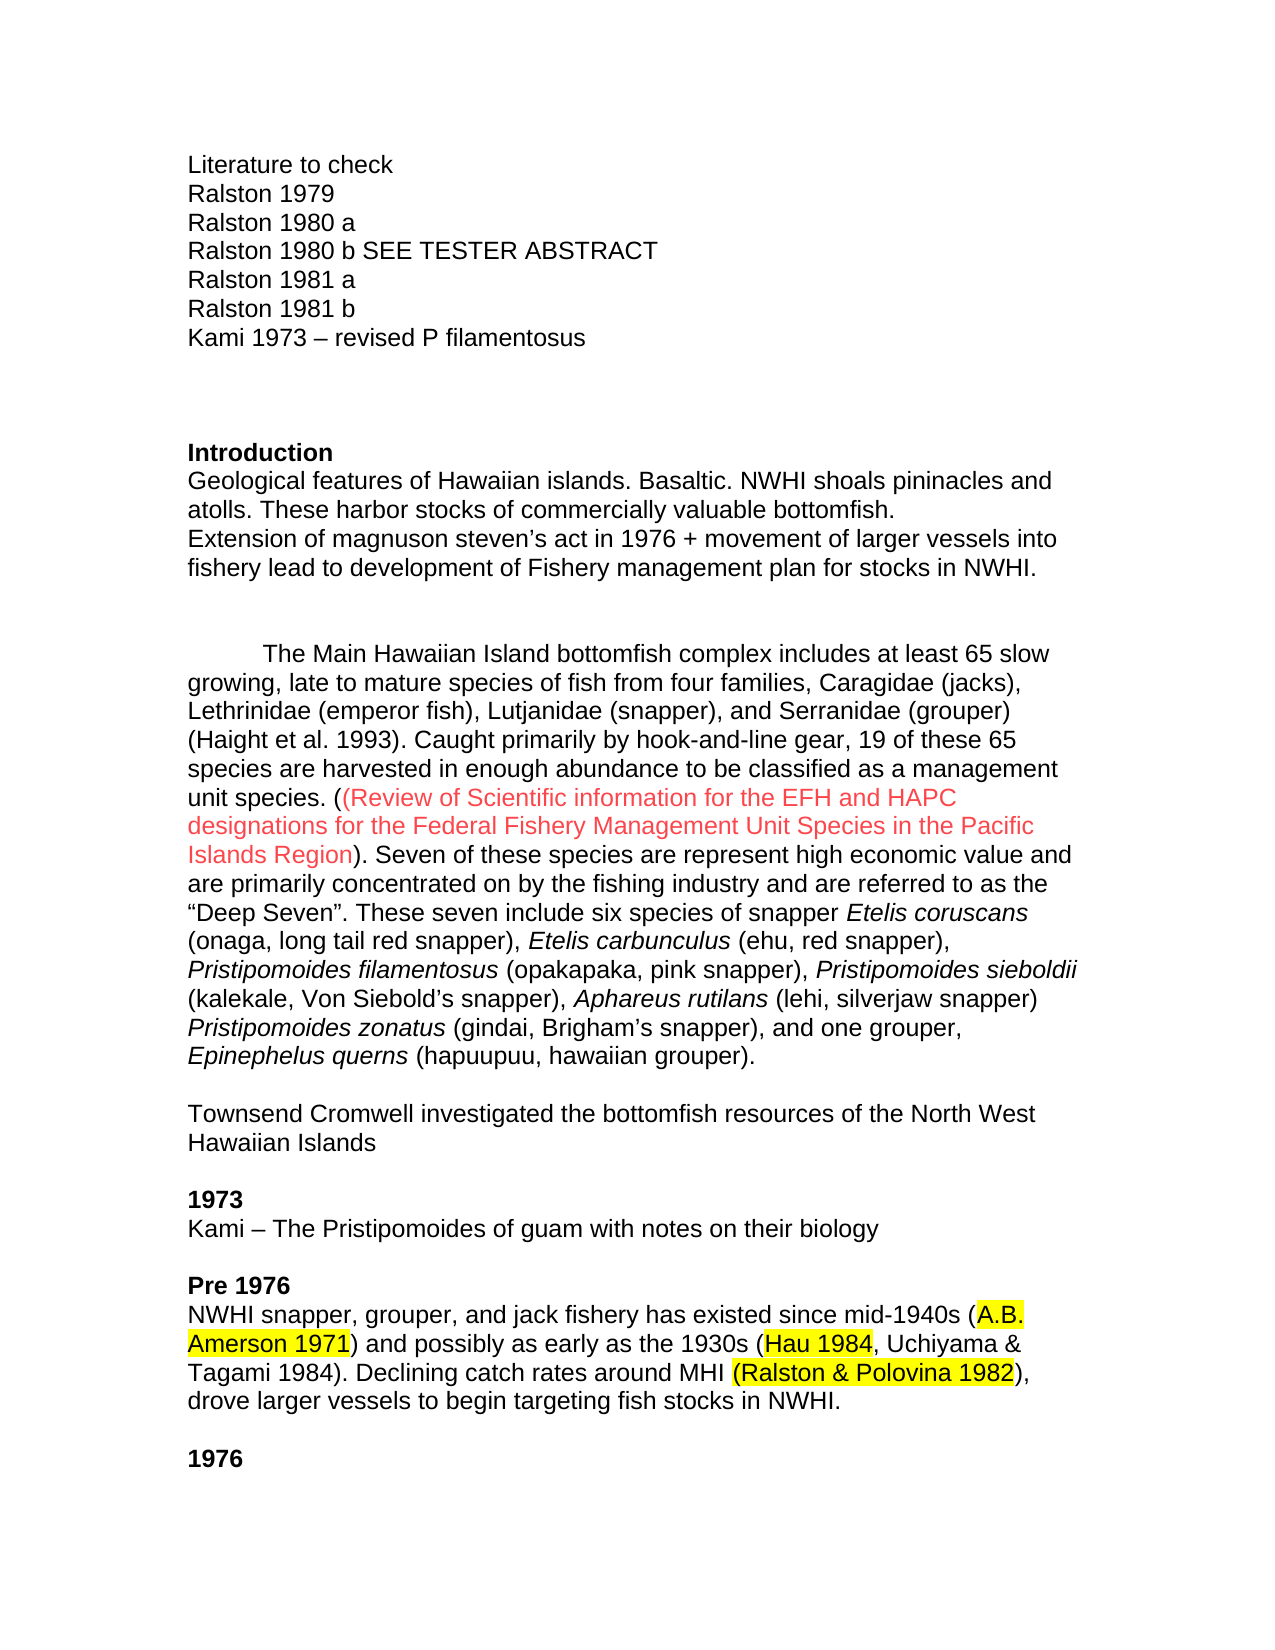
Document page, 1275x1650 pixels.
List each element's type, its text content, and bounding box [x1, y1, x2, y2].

text Kami – The Pristipomoides of guam with notes on their biology [187, 1214, 1087, 1242]
text The Main Hawaiian Island bottomfish complex includes at least 65 slow growing, late to mature species of fish from four families, Caragidae (jacks), Lethrinidae (emperor fish), Lutjanidae (snapper), and Serranidae (grouper) (Haight et al. 1993). Caught primarily by hook-and-line gear, 19 of these 65 species are harvested in enough abundance to be classified as a management unit species. ((Review of Scientific information for the EFH and HAPC designations for the Federal Fishery Management Unit Species in the Pacific Islands Region). Seven of these species are represent high economic value and are primarily concentrated on by the fishing industry and are referred to as the “Deep Seven”. These seven include six species of snapper Etelis coruscans (onaga, long tail red snapper), Etelis carbunculus (ehu, red snapper), Pristipomoides filamentosus (opakapaka, pink snapper), Pristipomoides sieboldii (kalekale, Von Siebold’s snapper), Aphareus rutilans (lehi, silverjaw snapper) Pristipomoides zonatus (gindai, Brigham’s snapper), and one grouper, Epinephelus querns (hapuupuu, hawaiian grouper). [187, 639, 1087, 1070]
text Ralston 1981 b [187, 294, 1087, 322]
text NWHI snapper, grouper, and jack fishery has existed since mid-1940s (A.B. Amerson 1971) and possibly as early as the 1930s (Hau 1984, Uchiyama & Tagami 1984). Declining catch rates around MHI (Ralston & Polovina 1982), drove larger vessels to begin targeting fish stocks in NWHI. [187, 1300, 1087, 1415]
text Ralston 1980 b SEE TESTER ABSTRACT [187, 236, 1087, 265]
text Pre 1976 [187, 1271, 1087, 1300]
text Townsend Cromwell investigated the bottomfish resources of the North West Hawaiian Islands [187, 1099, 1087, 1156]
text Geological features of Hawaiian islands. Basaltic. NWHI shoals pininacles and atolls. These harbor stocks of commercially valuable bottomfish. [187, 466, 1087, 524]
text Introduction [187, 437, 1087, 466]
text Extension of magnuson steven’s act in 1976 + movement of larger vessels into fishery lead to development of Fishery management plan for stocks in NWHI. [187, 524, 1087, 581]
text 1976 [187, 1444, 1087, 1472]
text Literature to check [187, 150, 1087, 179]
text 1973 [187, 1185, 1087, 1214]
text Kami 1973 – revised P filamentosus [187, 322, 1087, 351]
text Ralston 1981 a [187, 265, 1087, 294]
text Ralston 1979 [187, 179, 1087, 207]
text Ralston 1980 a [187, 207, 1087, 236]
